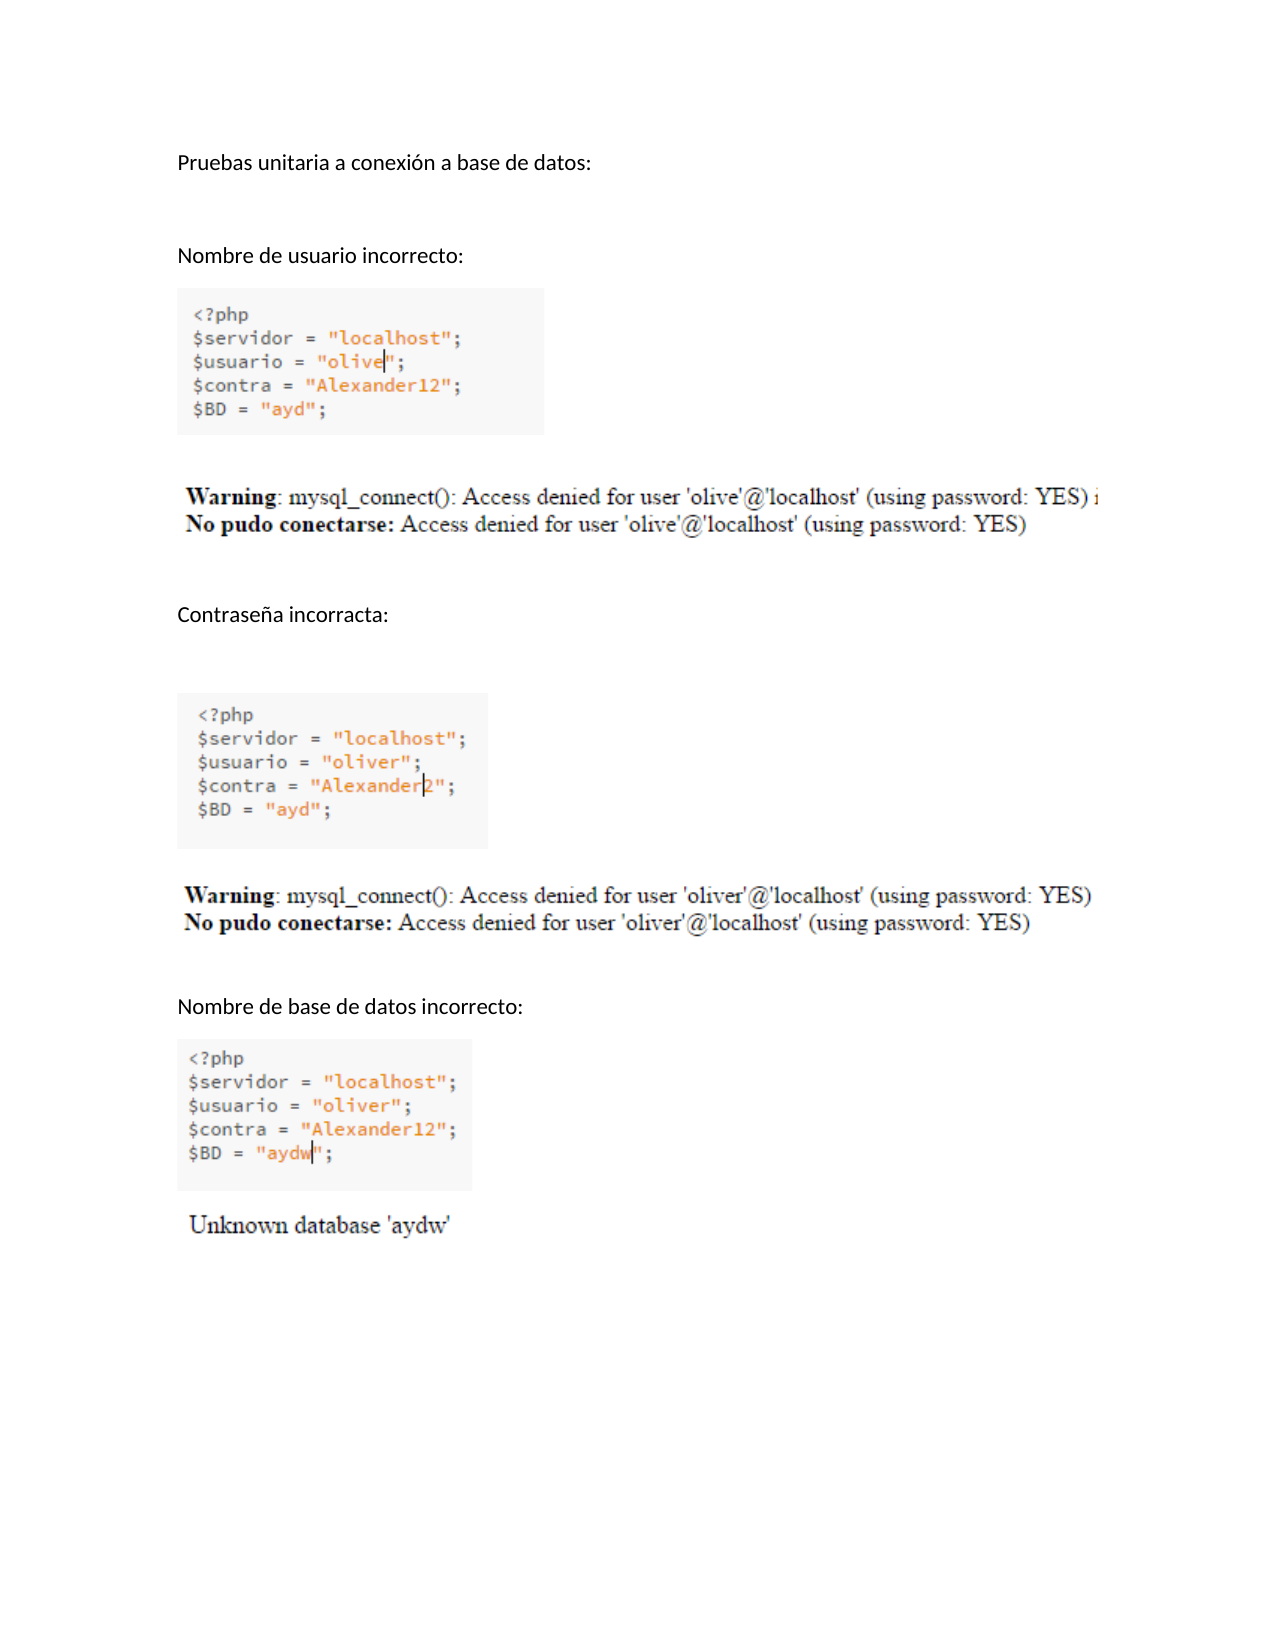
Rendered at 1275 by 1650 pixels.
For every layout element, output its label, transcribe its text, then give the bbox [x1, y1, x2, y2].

text Contraseña incorracta: [177, 600, 1098, 628]
text Nombre de usuario incorrecto: [177, 241, 1098, 269]
picture [177, 1039, 473, 1191]
picture [177, 288, 545, 435]
picture [177, 1209, 495, 1240]
text Pruebas unitaria a conexión a base de datos: [177, 148, 1098, 176]
picture [177, 453, 1098, 582]
picture [177, 867, 1098, 974]
text Nombre de base de datos incorrecto: [177, 992, 1098, 1020]
picture [177, 693, 489, 849]
